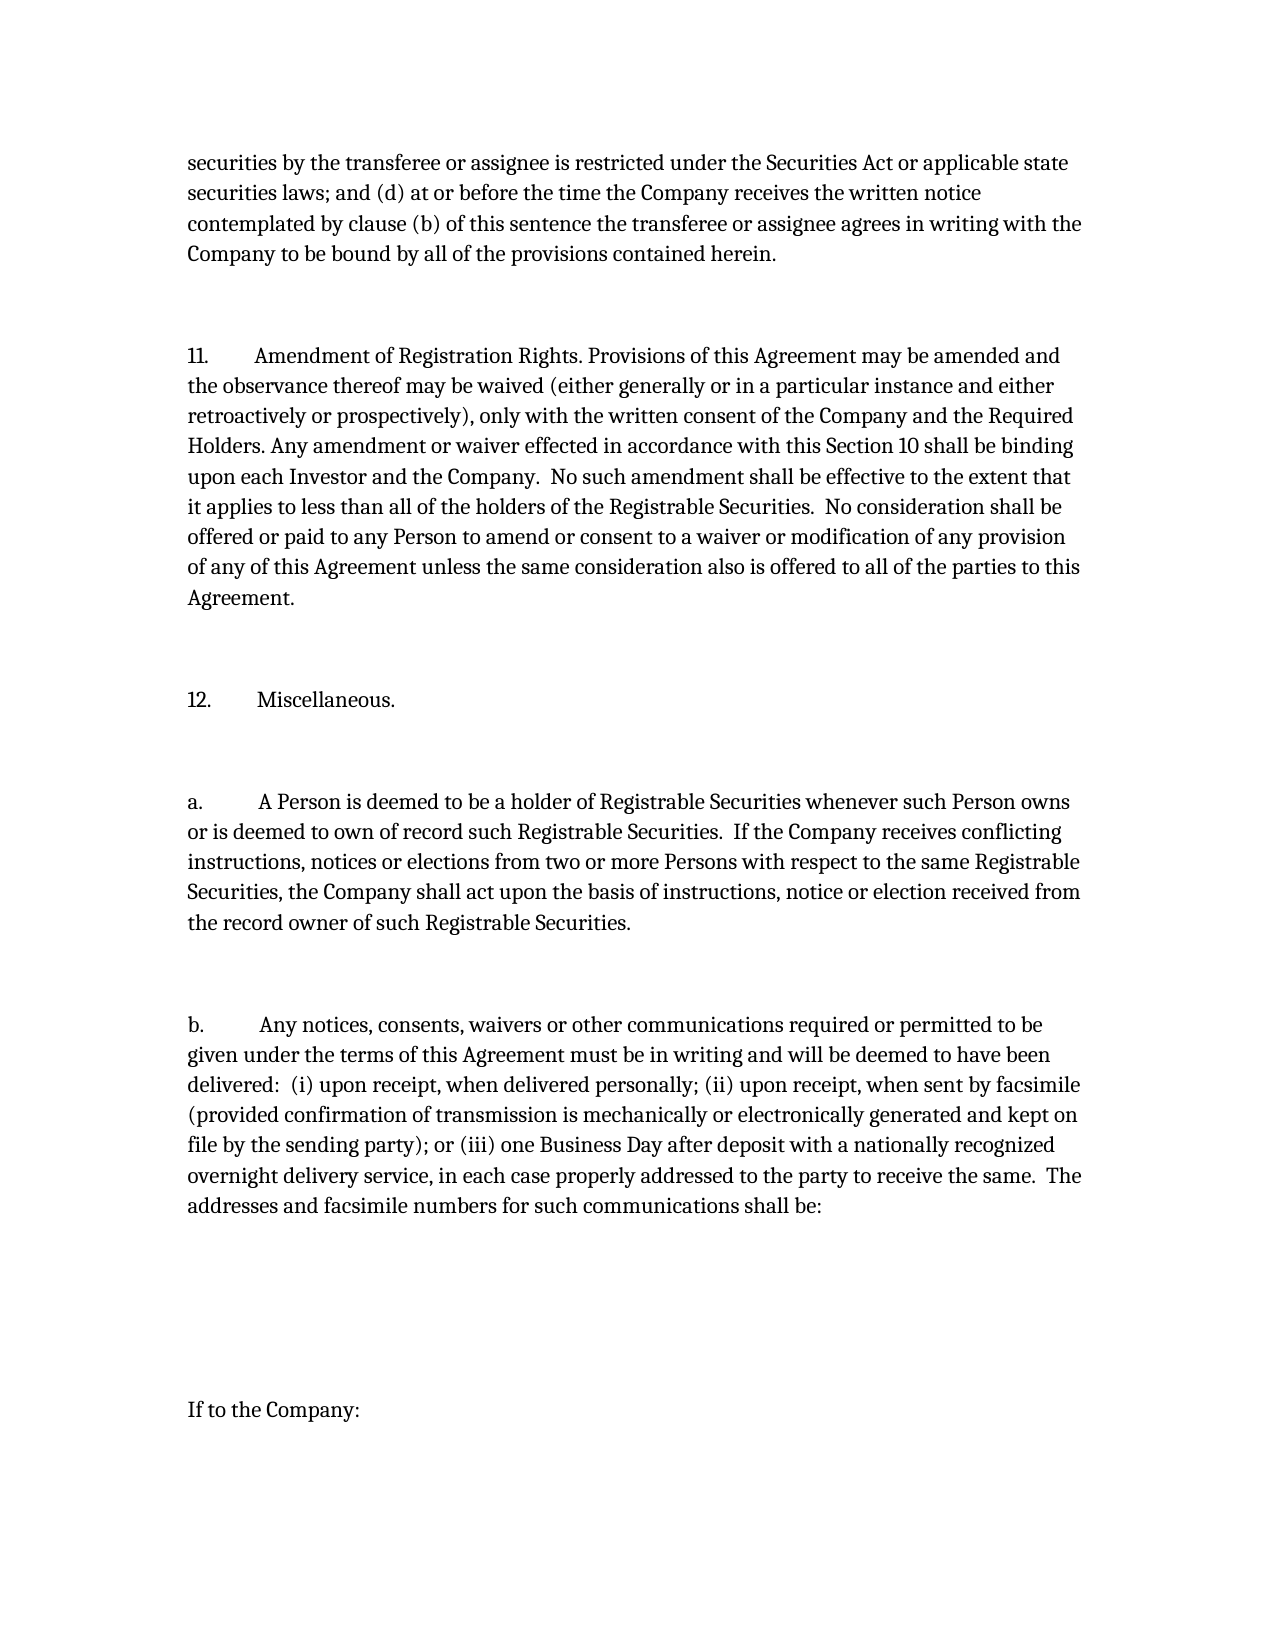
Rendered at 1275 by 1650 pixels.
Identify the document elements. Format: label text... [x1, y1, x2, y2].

text 11. Amendment of Registration Rights. Provisions of this Agreement may be amended and the observance thereof may be waived (either generally or in a particular instance and either retroactively or prospectively), only with the written consent of the Company and the Required Holders. Any amendment or waiver effected in accordance with this Section 10 shall be binding upon each Investor and the Company. No such amendment shall be effective to the extent that it applies to less than all of the holders of the Registrable Securities. No consideration shall be offered or paid to any Person to amend or consent to a waiver or modification of any provision of any of this Agreement unless the same consideration also is offered to all of the parties to this Agreement. [187, 343, 1087, 611]
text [187, 150, 1087, 267]
text If to the Company: [187, 1397, 1087, 1423]
text 12. Miscellaneous. [187, 686, 1087, 713]
text b. Any notices, consents, waivers or other communications required or permitted to be given under the terms of this Agreement must be in writing and will be deemed to have been delivered: (i) upon receipt, when delivered personally; (ii) upon receipt, when sent by facsimile (provided confirmation of transmission is mechanically or electronically generated and kept on file by the sending party); or (iii) one Business Day after deposit with a nationally recognized overnight delivery service, in each case properly addressed to the party to receive the same. The addresses and facsimile numbers for such communications shall be: [187, 1011, 1087, 1219]
text a. A Person is deemed to be a holder of Registrable Securities whenever such Person owns or is deemed to own of record such Registrable Securities. If the Company receives conflicting instructions, notices or elections from two or more Persons with respect to the same Registrable Securities, the Company shall act upon the basis of instructions, notice or election received from the record owner of such Registrable Securities. [187, 788, 1087, 936]
